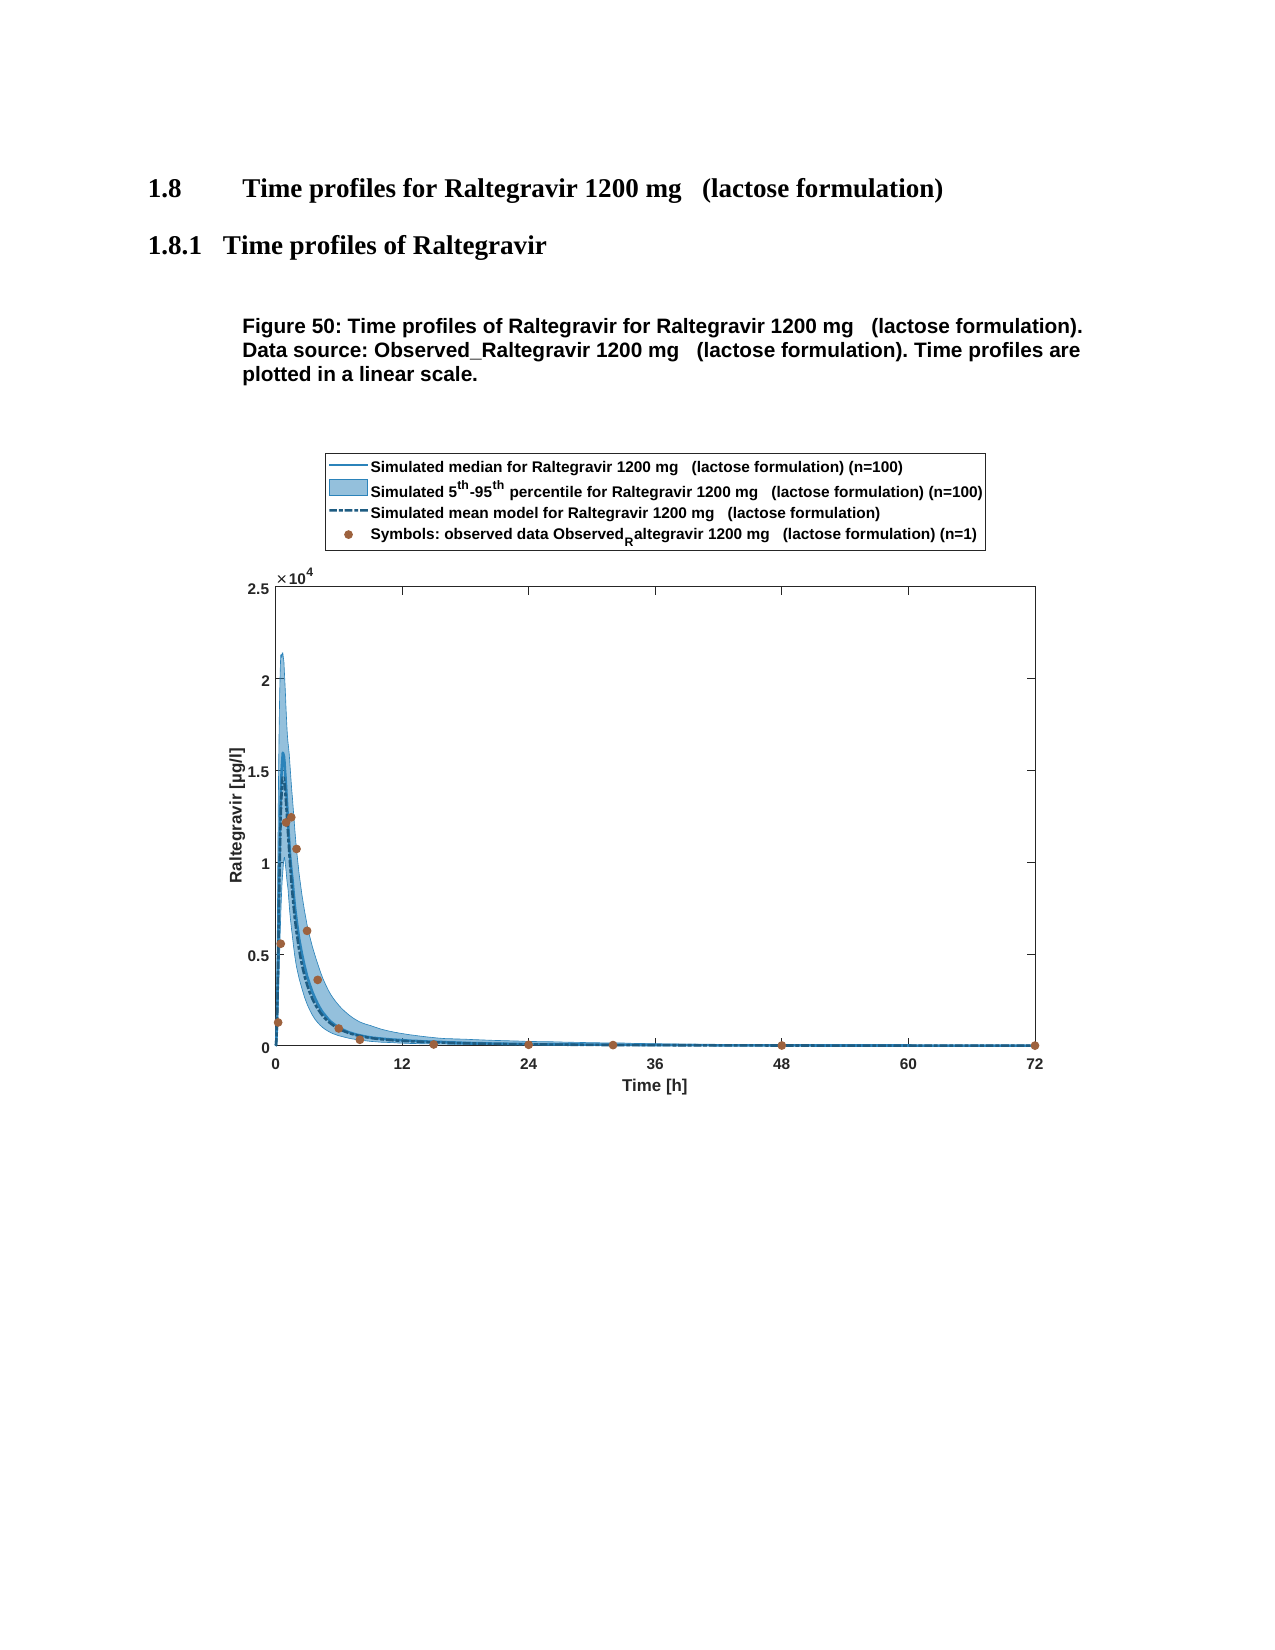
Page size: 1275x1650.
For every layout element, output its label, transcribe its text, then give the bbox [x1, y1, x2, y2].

subtitle Time profiles for Raltegravir 1200 mg (lactose formulation) [148, 173, 1127, 204]
subtitle Time profiles of Raltegravir [148, 229, 1127, 260]
